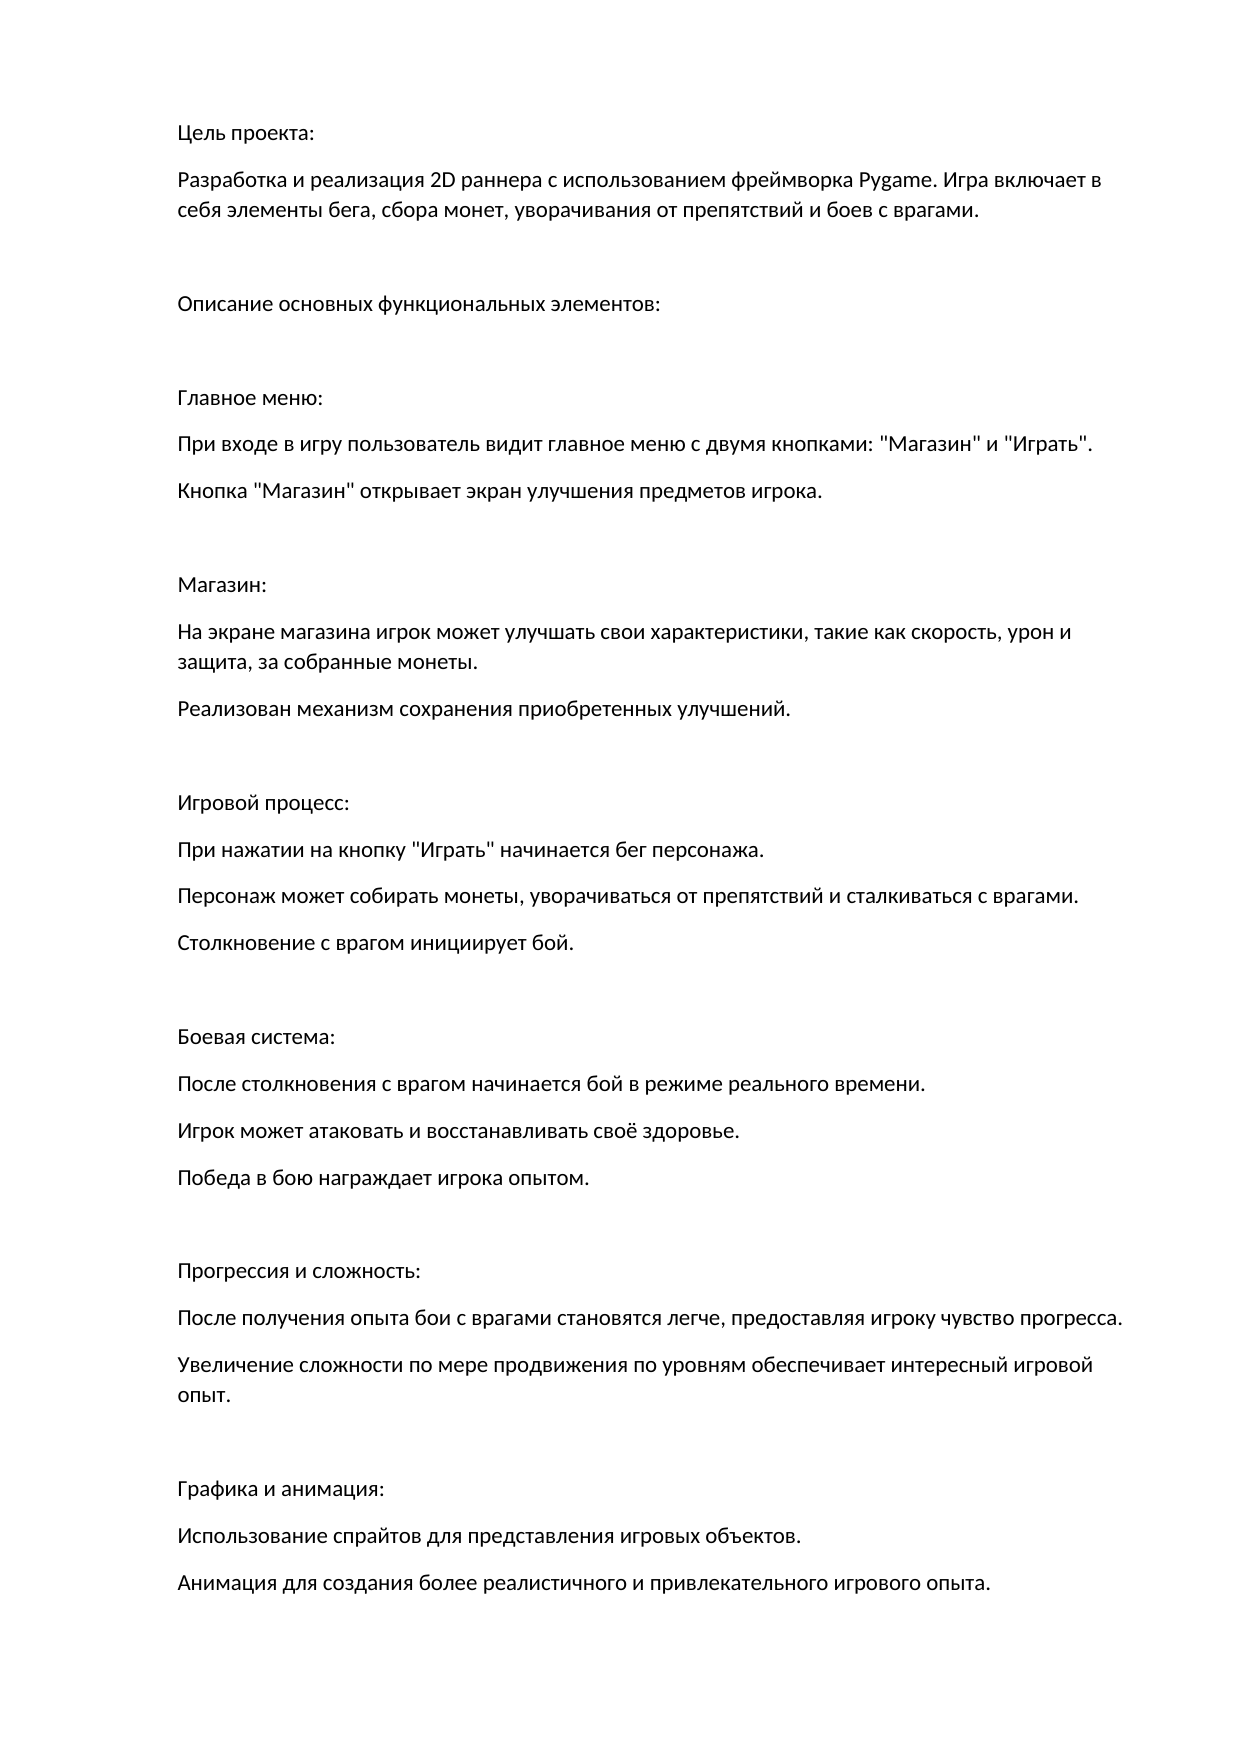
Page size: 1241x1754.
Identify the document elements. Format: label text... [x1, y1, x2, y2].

text Прогрессия и сложность: [177, 1257, 1152, 1285]
text Увеличение сложности по мере продвижения по уровням обеспечивает интересный игровой опыт. [177, 1350, 1152, 1409]
text Описание основных функциональных элементов: [177, 289, 1152, 317]
text Реализован механизм сохранения приобретенных улучшений. [177, 694, 1152, 722]
text Победа в бою награждает игрока опытом. [177, 1163, 1152, 1191]
text Использование спрайтов для представления игровых объектов. [177, 1521, 1152, 1549]
text При входе в игру пользователь видит главное меню с двумя кнопками: "Магазин" и "Играть". [177, 429, 1152, 458]
text Магазин: [177, 570, 1152, 598]
text Кнопка "Магазин" открывает экран улучшения предметов игрока. [177, 476, 1152, 504]
text Графика и анимация: [177, 1474, 1152, 1502]
text Главное меню: [177, 383, 1152, 411]
text Анимация для создания более реалистичного и привлекательного игрового опыта. [177, 1568, 1152, 1596]
text Боевая система: [177, 1022, 1152, 1050]
text Разработка и реализация 2D раннера с использованием фреймворка Pygame. Игра включает в себя элементы бега, сбора монет, уворачивания от препятствий и боев с врагами. [177, 165, 1152, 223]
text После столкновения с врагом начинается бой в режиме реального времени. [177, 1069, 1152, 1097]
text После получения опыта бои с врагами становятся легче, предоставляя игроку чувство прогресса. [177, 1303, 1152, 1332]
text Столкновение с врагом инициирует бой. [177, 928, 1152, 957]
text Игровой процесс: [177, 788, 1152, 816]
text На экране магазина игрок может улучшать свои характеристики, такие как скорость, урон и защита, за собранные монеты. [177, 617, 1152, 675]
text Персонаж может собирать монеты, уворачиваться от препятствий и сталкиваться с врагами. [177, 882, 1152, 910]
text Цель проекта: [177, 118, 1152, 146]
text При нажатии на кнопку "Играть" начинается бег персонажа. [177, 835, 1152, 863]
text Игрок может атаковать и восстанавливать своё здоровье. [177, 1116, 1152, 1144]
